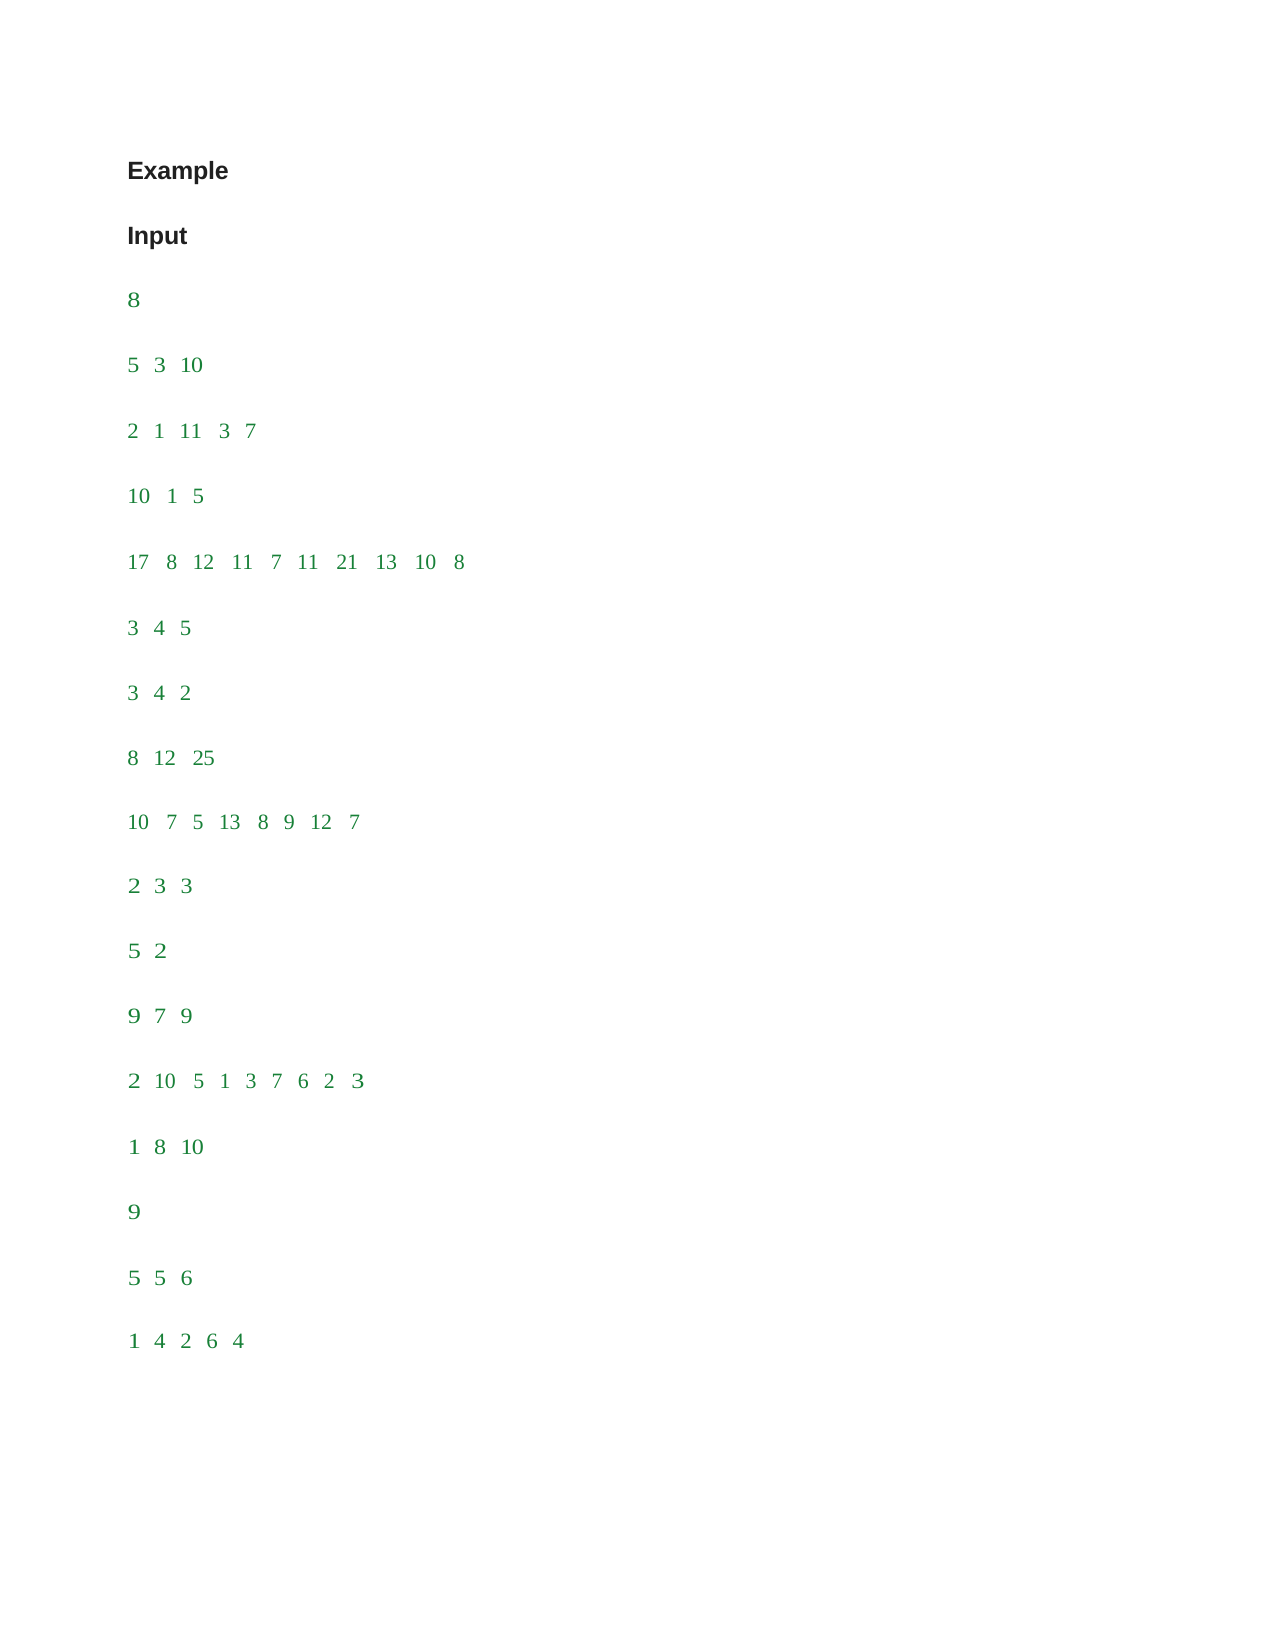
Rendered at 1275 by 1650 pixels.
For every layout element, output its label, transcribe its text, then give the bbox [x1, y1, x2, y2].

text Example Input [127, 156, 231, 250]
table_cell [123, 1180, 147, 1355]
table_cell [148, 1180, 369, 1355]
text 10 7 5 13 8 9 12 7 [127, 809, 1200, 834]
text 8 [127, 287, 1200, 312]
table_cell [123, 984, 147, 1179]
text 10 1 5 [127, 483, 1200, 509]
text 17 8 12 11 7 11 21 13 10 8 [127, 549, 1200, 574]
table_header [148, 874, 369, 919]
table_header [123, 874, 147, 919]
text 3 4 5 [127, 614, 1200, 640]
text 8 12 25 [127, 745, 1200, 771]
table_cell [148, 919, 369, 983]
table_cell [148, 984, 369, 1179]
text 2 1 11 3 7 [127, 418, 1200, 443]
text 5 3 10 [127, 352, 1200, 378]
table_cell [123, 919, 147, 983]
text 3 4 2 [127, 680, 1200, 705]
